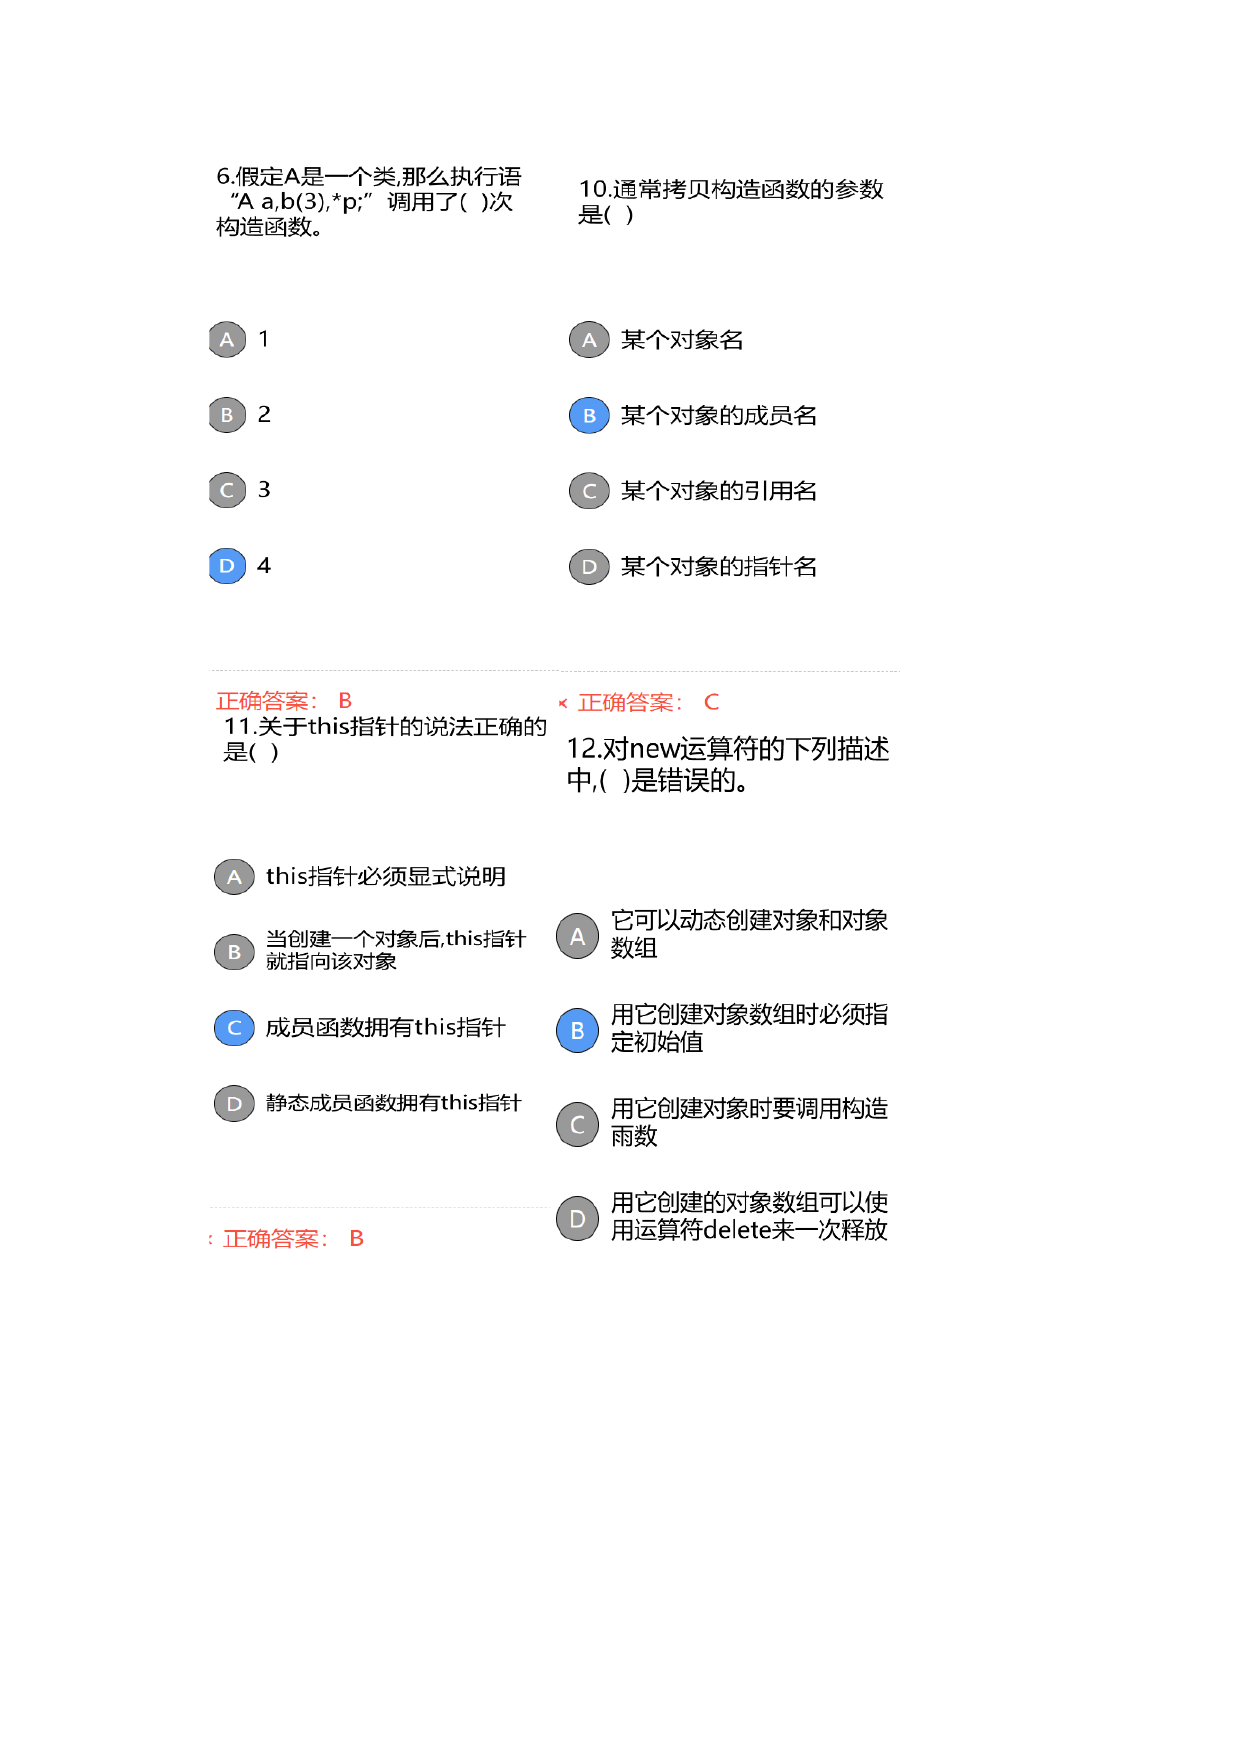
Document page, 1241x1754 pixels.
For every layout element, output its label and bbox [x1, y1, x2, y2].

picture [209, 162, 900, 712]
picture [209, 714, 908, 1249]
